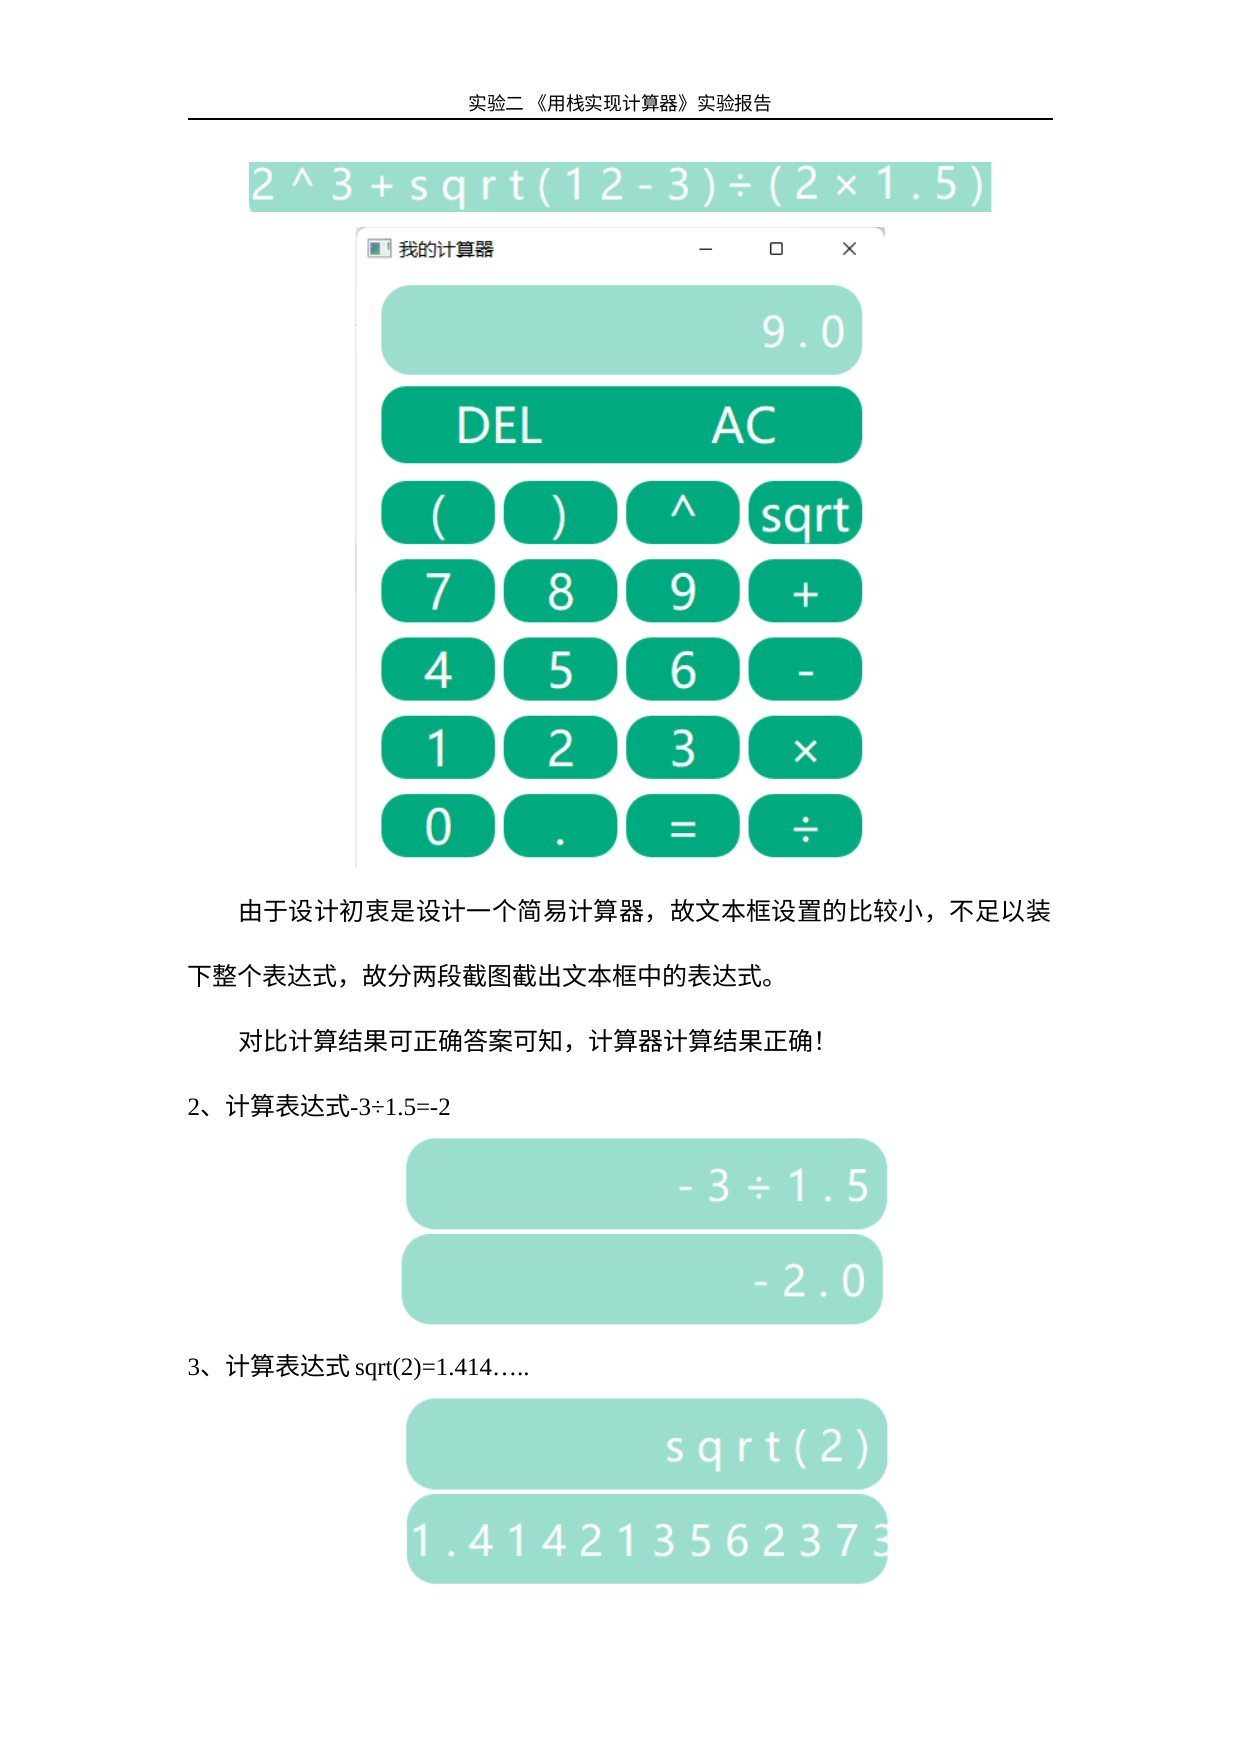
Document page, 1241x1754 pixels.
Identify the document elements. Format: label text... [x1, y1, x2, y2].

picture [402, 1494, 889, 1589]
picture [400, 1397, 890, 1491]
picture [248, 162, 992, 212]
text 2、计算表达式-3÷1.5=-2 [187, 1072, 1053, 1137]
picture [398, 1234, 893, 1327]
picture [400, 1137, 891, 1232]
text 对比计算结果可正确答案可知，计算器计算结果正确！ [187, 1007, 1053, 1072]
picture [355, 227, 885, 868]
text 3、计算表达式sqrt(2)=1.414….. [187, 1332, 1053, 1397]
text 由于设计初衷是设计一个简易计算器，故文本框设置的比较小，不足以装下整个表达式，故分两段截图截出文本框中的表达式。 [187, 877, 1053, 1007]
